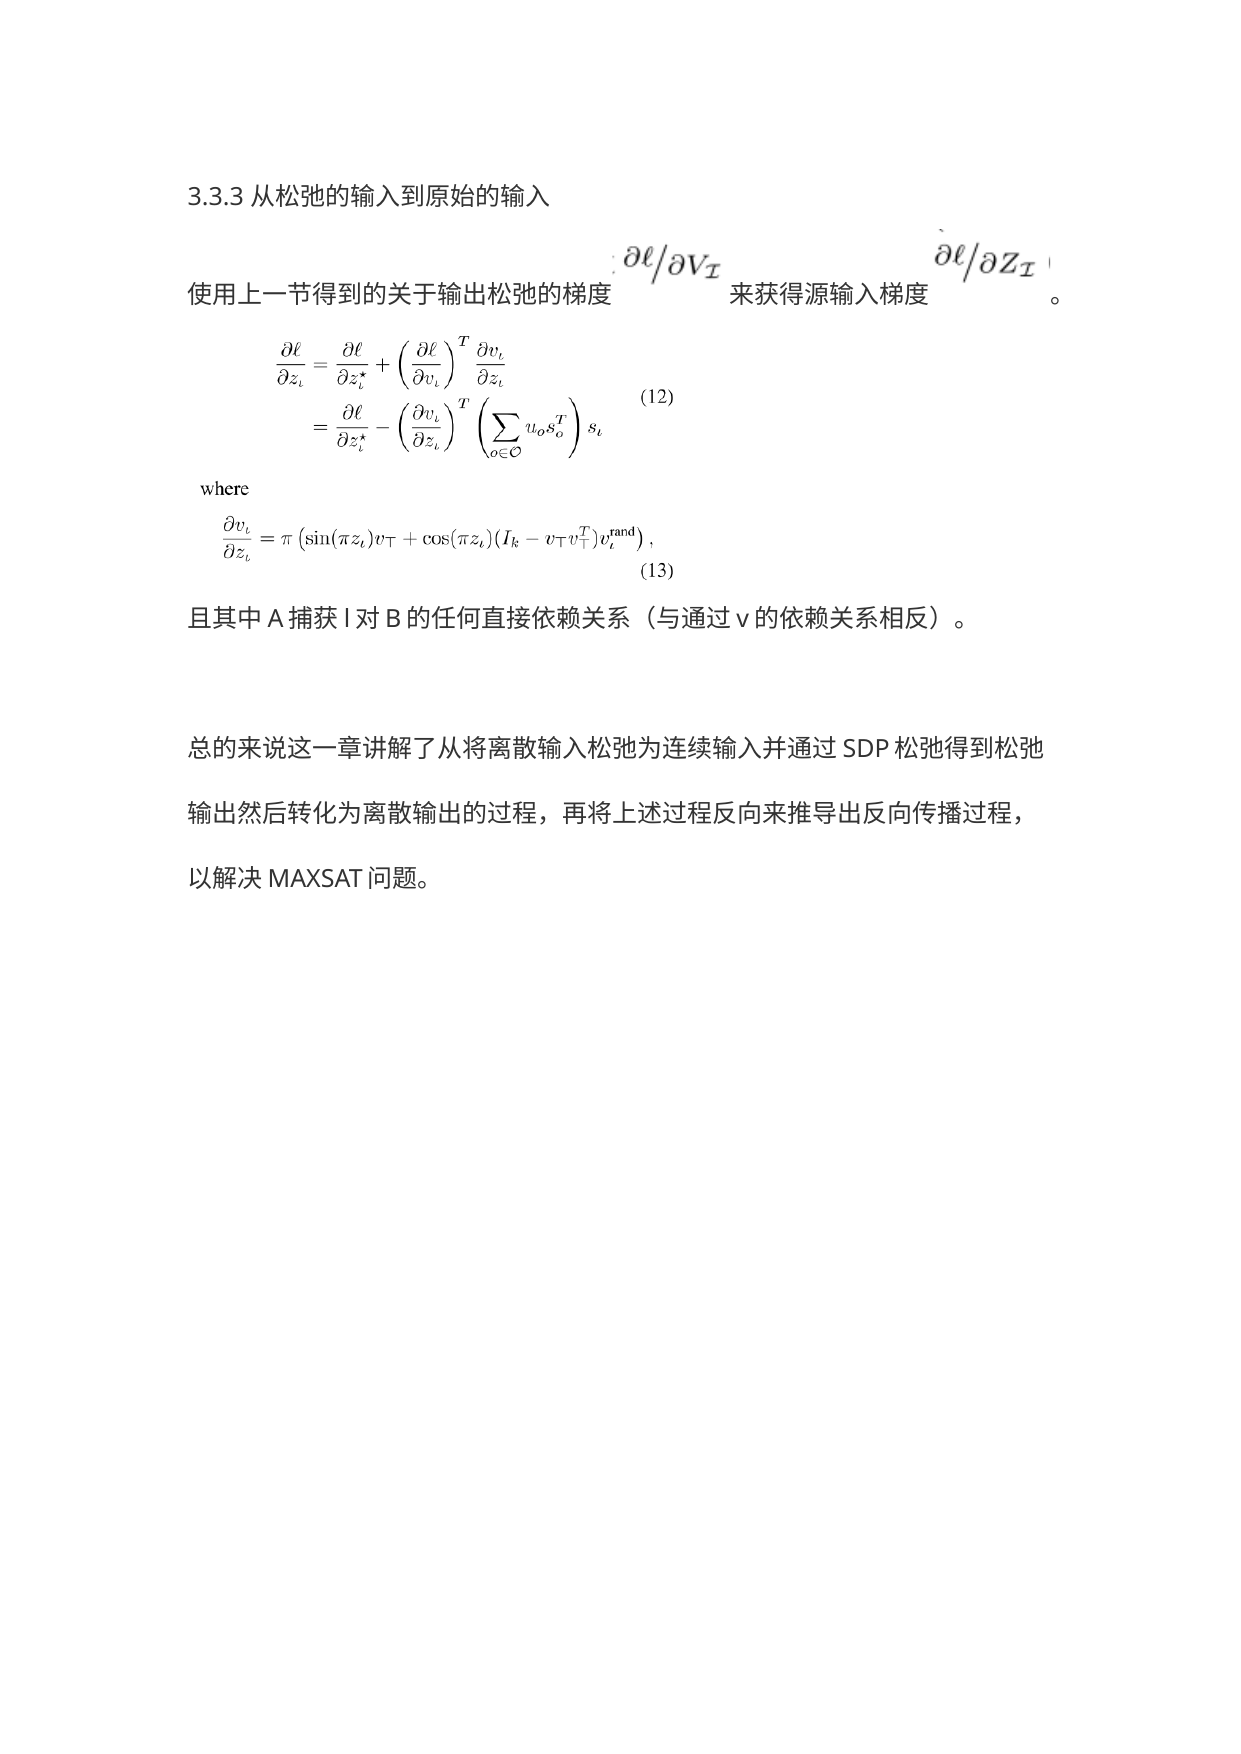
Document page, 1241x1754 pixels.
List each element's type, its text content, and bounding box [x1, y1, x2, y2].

text 总的来说这一章讲解了从将离散输入松弛为连续输入并通过SDP松弛得到松弛输出然后转化为离散输出的过程，再将上述过程反向来推导出反向传播过程，以解决MAXSAT问题。 [187, 714, 1053, 909]
text 3.3.3 从松弛的输入到原始的输入 [187, 162, 1053, 227]
picture [612, 227, 730, 291]
picture [929, 229, 1050, 291]
picture [187, 326, 681, 583]
text 且其中A捕获l对B的任何直接依赖关系（与通过v的依赖关系相反）。 [187, 584, 1053, 649]
text 使用上一节得到的关于输出松弛的梯度来获得源输入梯度。 [187, 227, 1053, 324]
